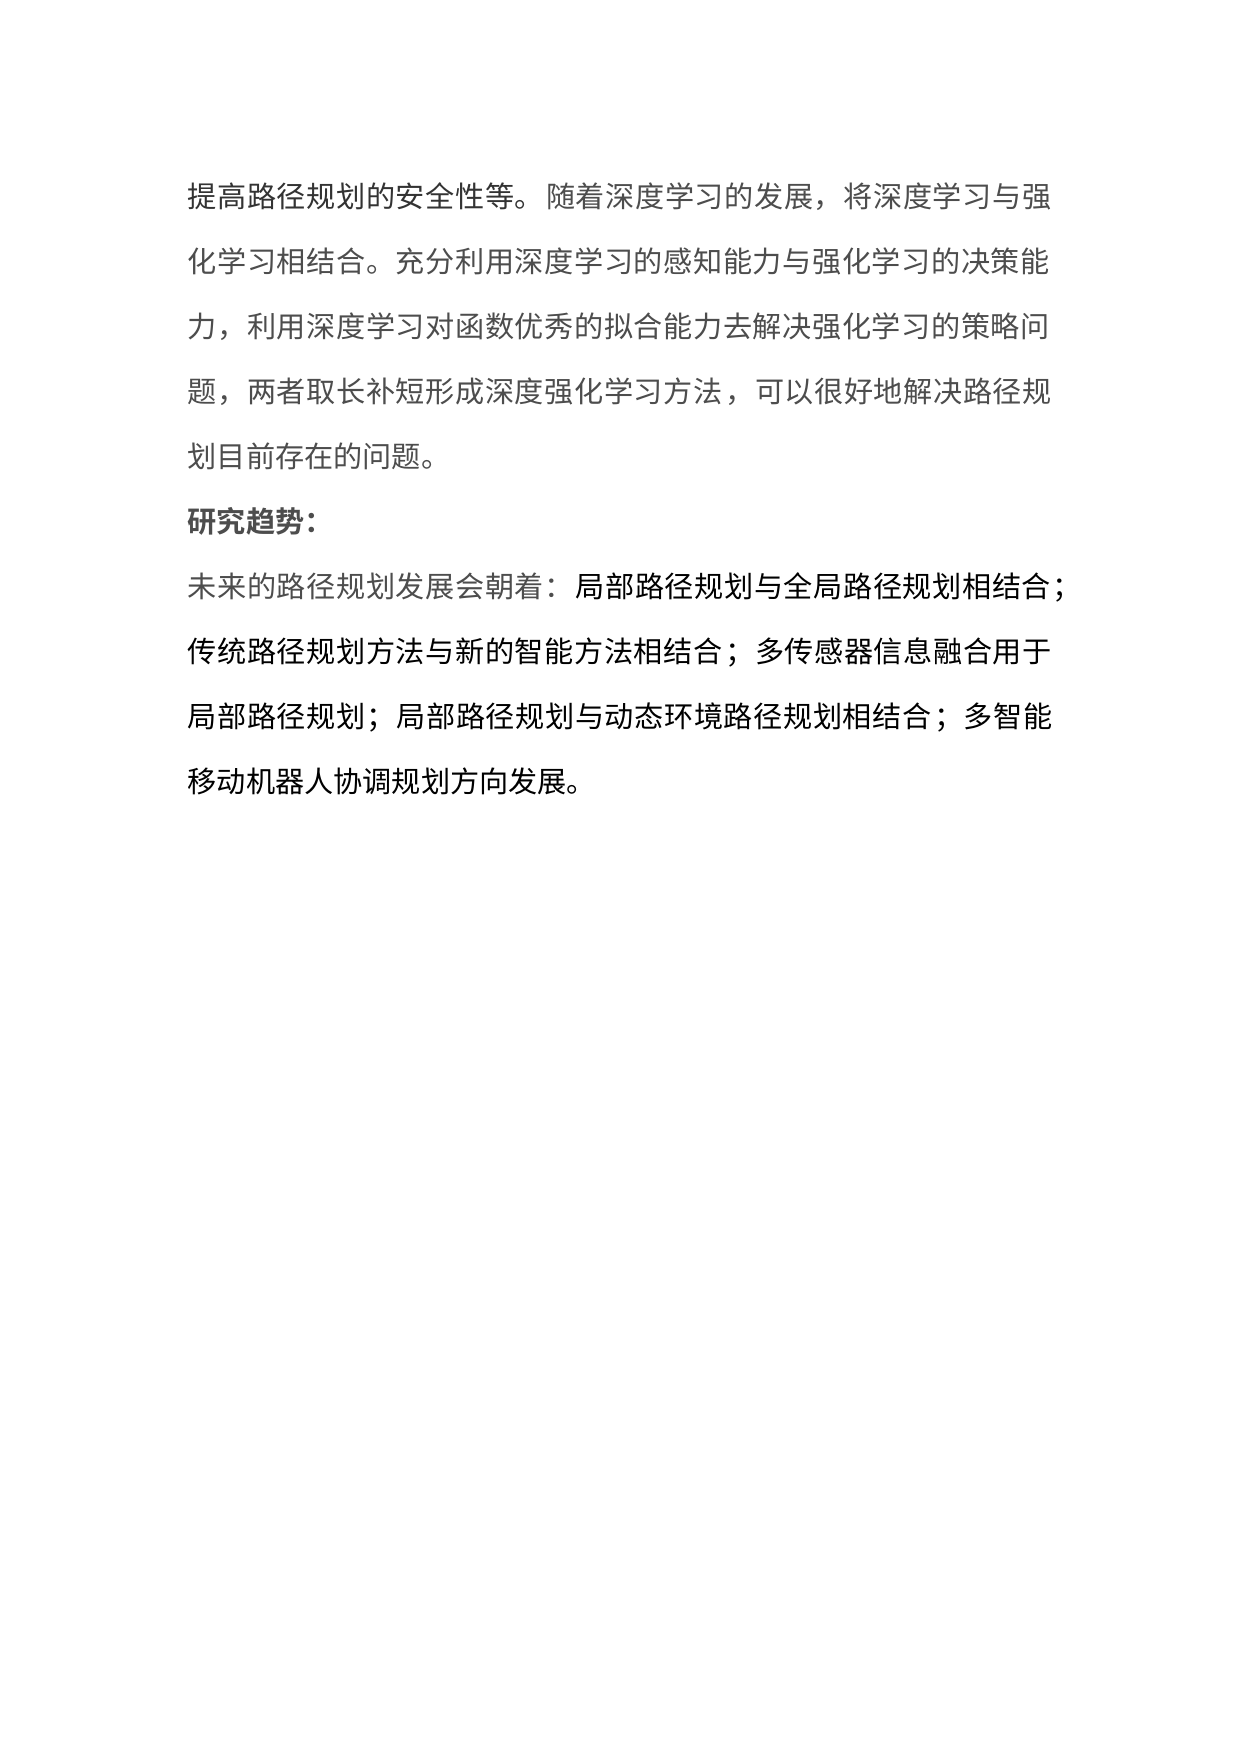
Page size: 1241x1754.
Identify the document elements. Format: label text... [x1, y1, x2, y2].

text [187, 162, 1053, 487]
text 研究趋势： [187, 487, 1053, 552]
text 未来的路径规划发展会朝着：局部路径规划与全局路径规划相结合；传统路径规划方法与新的智能方法相结合；多传感器信息融合用于局部路径规划；局部路径规划与动态环境路径规划相结合；多智能移动机器人协调规划方向发展。 [187, 552, 1053, 812]
